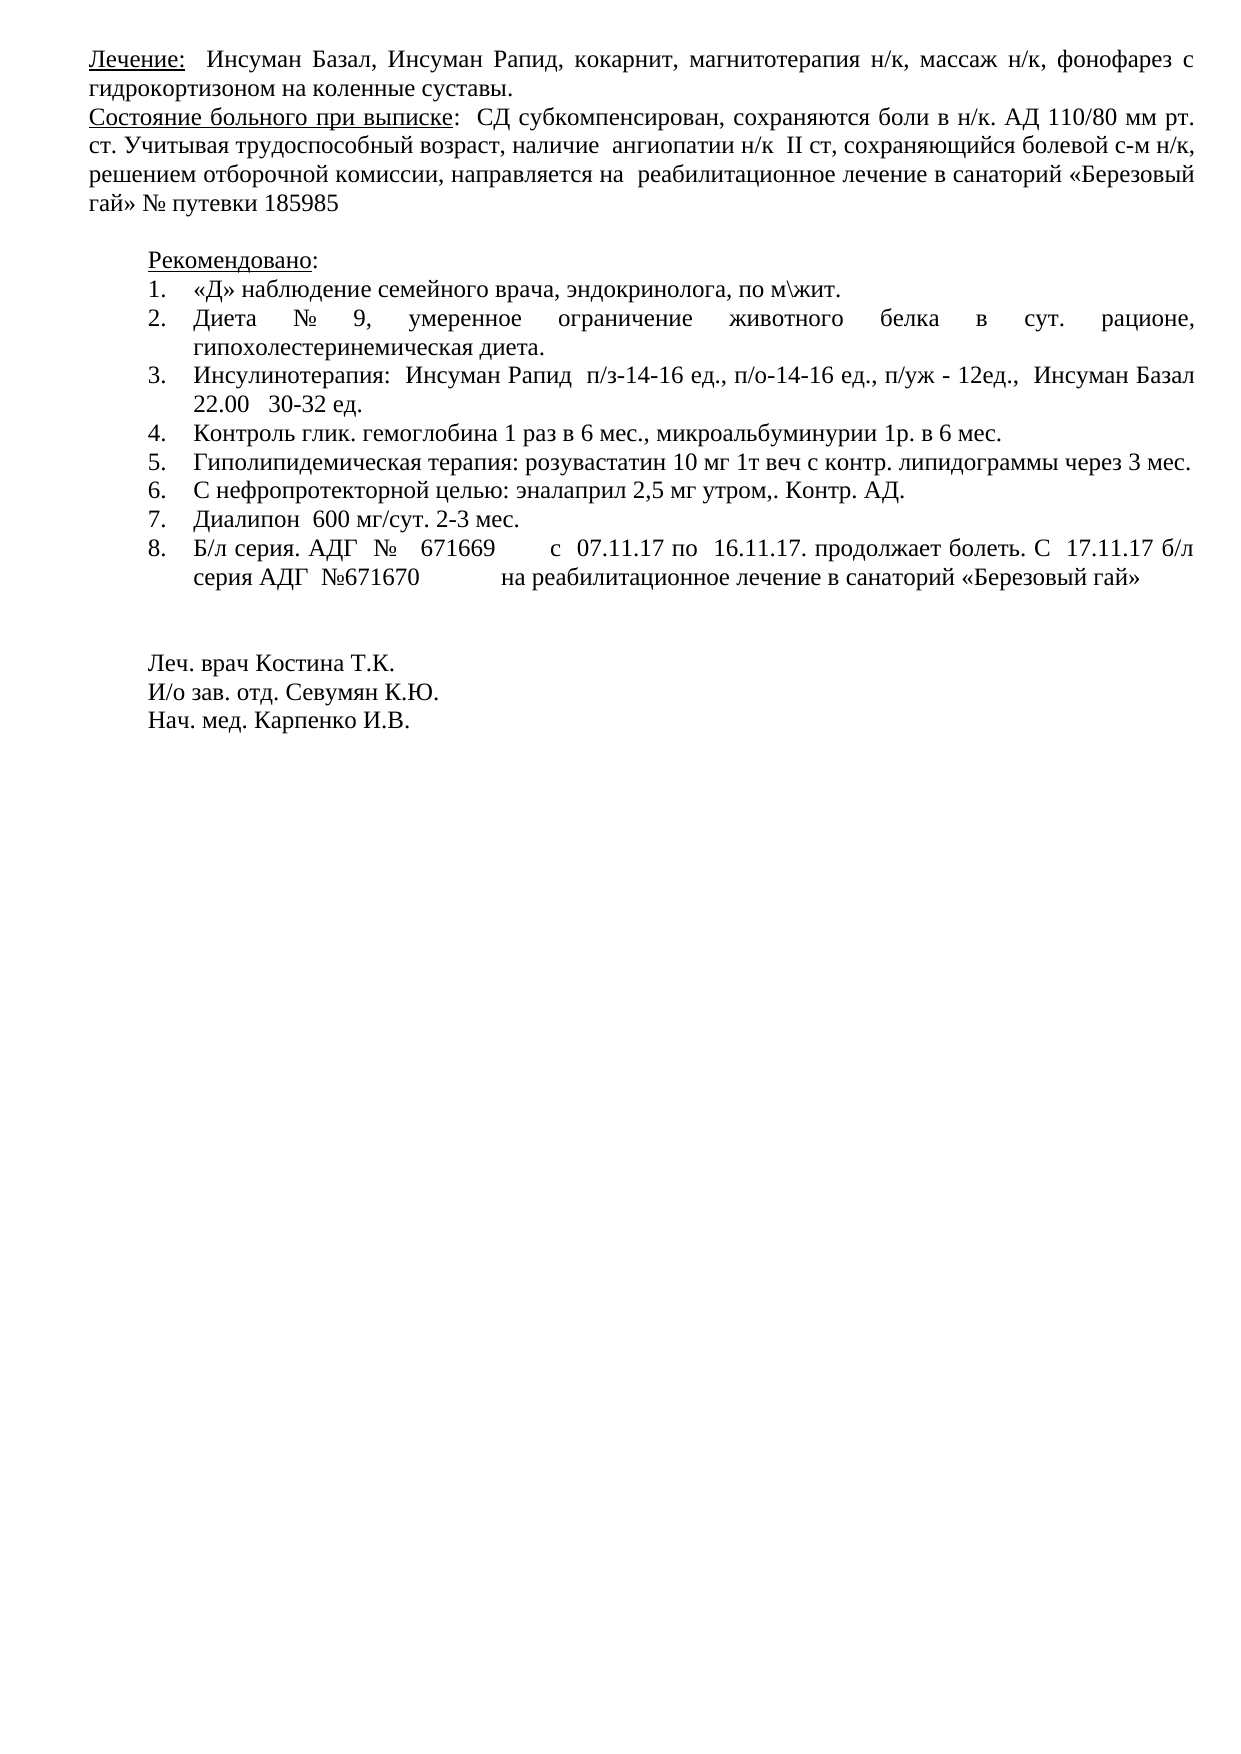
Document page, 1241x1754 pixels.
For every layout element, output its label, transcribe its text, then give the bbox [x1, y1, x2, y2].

list 600 мг/сут. 2-3 мес. [148, 504, 1196, 533]
list Инсулинотерапия: Инсуман Рапид п/з-14-16 ед., п/о-14-16 ед., п/уж - 12ед., Инсуман Базал 22.00 30-32 ед. [148, 361, 1196, 418]
list Диета № 9, умеренное ограничение животного белка в сут. рационе, гипохолестеринемическая диета. [148, 303, 1196, 361]
list Гиполипидемическая терапия: розувастатин 10 мг 1т веч с контр. липидограммы через 3 мес. [148, 447, 1196, 476]
list Б/л серия. АДГ № 671669 с 07.11.17 по 16.11.17. продолжает болеть. С 17.11.17 б/л серия АДГ №671670 на реабилитационное лечение в санаторий «Березовый гай» [148, 533, 1196, 591]
list «Д» наблюдение семейного врача, эндокринолога, по м\жит. [148, 274, 1196, 303]
text Рекомендовано: [148, 246, 1196, 274]
text Состояние больного при выписке: СД субкомпенсирован, сохраняются боли в н/к. АД 110/80 мм рт. ст. Учитывая трудоспособный возраст, наличие ангиопатии н/к II ст, сохраняющийся болевой с-м н/к, решением отборочной комиссии, направляется на реабилитационное лечение в санаторий «Березовый гай» № путевки 185985 [89, 102, 1196, 217]
list Контроль глик. гемоглобина 1 раз в 6 мес., 1р. в 6 мес. [148, 418, 1196, 447]
text Нач. мед. Карпенко И.В. [148, 706, 1196, 734]
text Лечение: Инсуман Базал, Инсуман Рапид, кокарнит, магнитотерапия н/к, массаж н/к, фонофарез с гидрокортизоном на коленные суставы. [89, 44, 1196, 102]
list эналаприл 2,5 мг утром,. Контр. АД. [148, 476, 1196, 504]
text Леч. врач [148, 648, 1196, 677]
